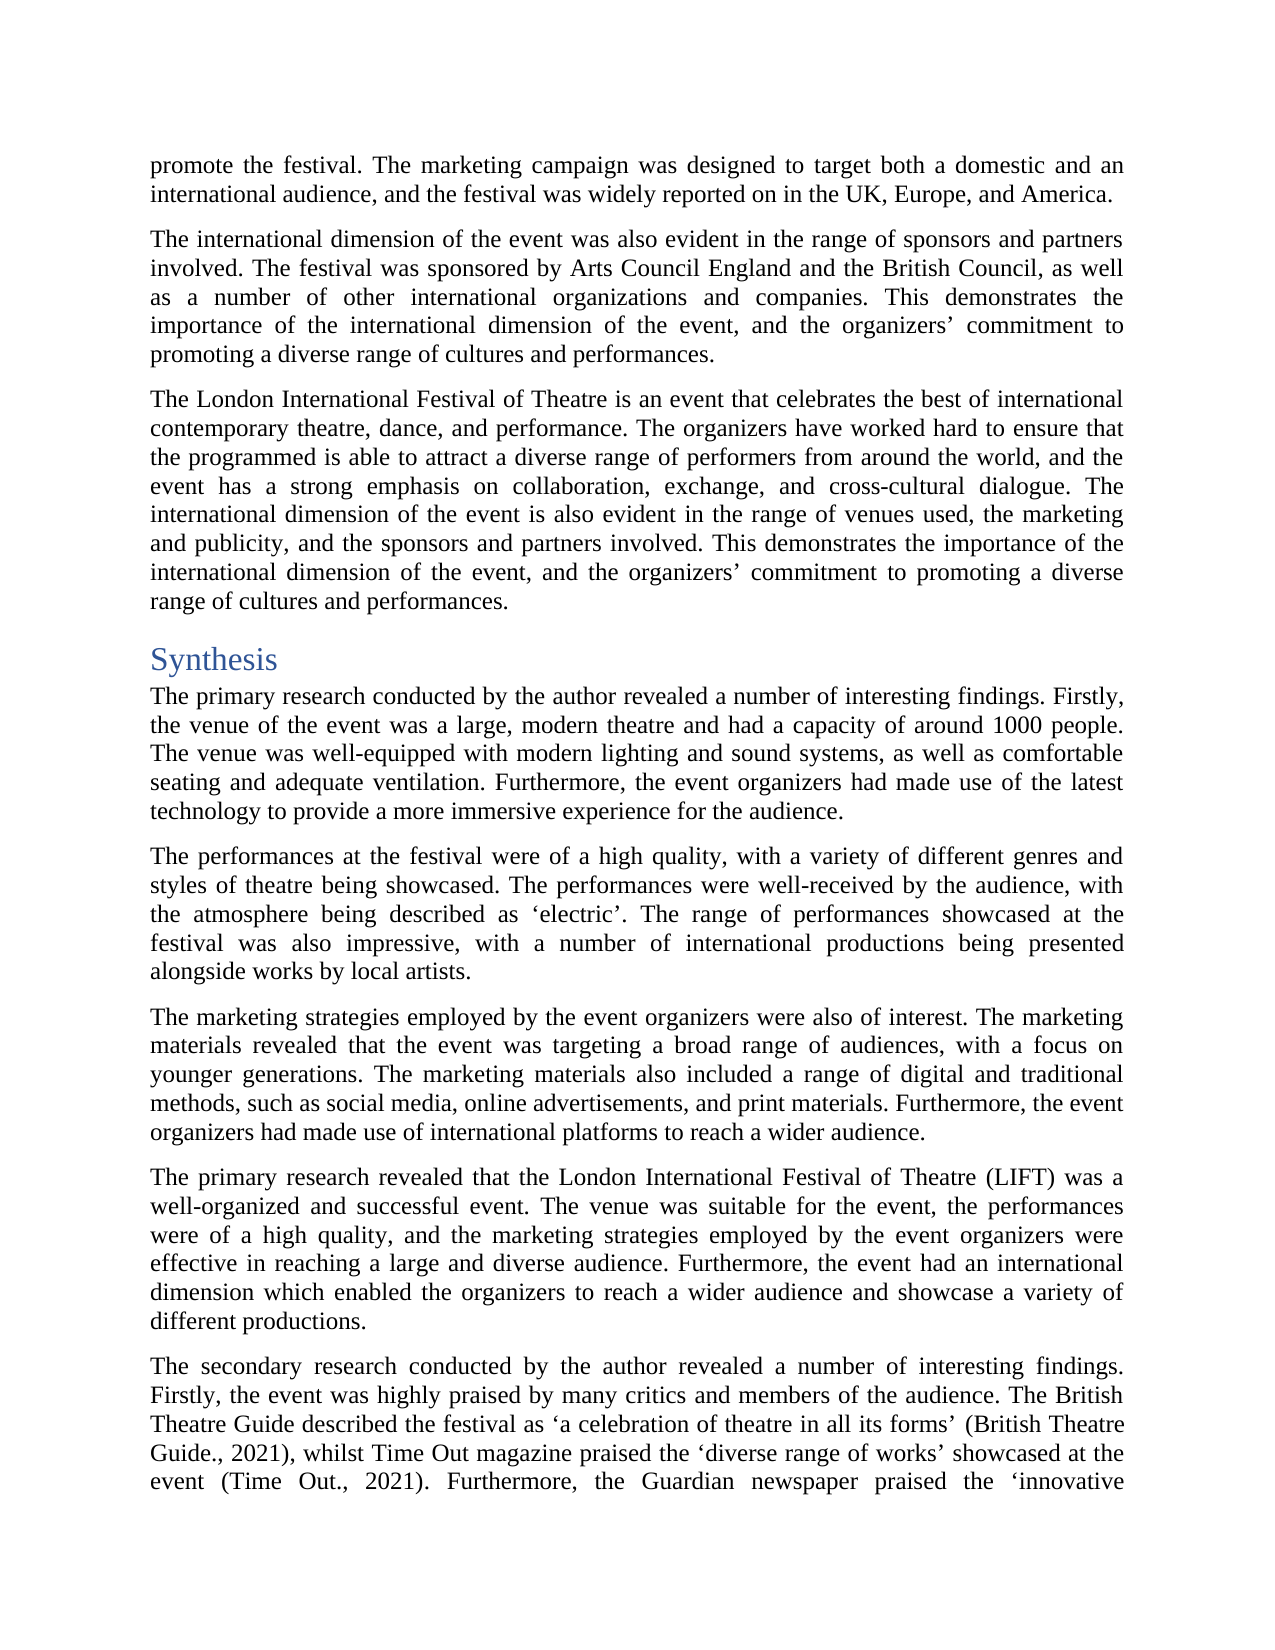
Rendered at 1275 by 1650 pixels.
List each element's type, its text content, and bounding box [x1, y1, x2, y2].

text The primary research revealed that the London International Festival of Theatre (LIFT) was a well-organized and successful event. The venue was suitable for the event, the performances were of a high quality, and the marketing strategies employed by the event organizers were effective in reaching a large and diverse audience. Furthermore, the event had an international dimension which enabled the organizers to reach a wider audience and showcase a variety of different productions. [150, 1162, 1125, 1335]
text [150, 150, 1125, 207]
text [150, 1351, 1125, 1495]
subtitle Synthesis [150, 639, 1125, 678]
text The primary research conducted by the author revealed a number of interesting findings. Firstly, the venue of the event was a large, modern theatre and had a capacity of around 1000 people. The venue was well-equipped with modern lighting and sound systems, as well as comfortable seating and adequate ventilation. Furthermore, the event organizers had made use of the latest technology to provide a more immersive experience for the audience. [150, 681, 1125, 825]
text The marketing strategies employed by the event organizers were also of interest. The marketing materials revealed that the event was targeting a broad range of audiences, with a focus on younger generations. The marketing materials also included a range of digital and traditional methods, such as social media, online advertisements, and print materials. Furthermore, the event organizers had made use of international platforms to reach a wider audience. [150, 1002, 1125, 1146]
text The international dimension of the event was also evident in the range of sponsors and partners involved. The festival was sponsored by Arts Council England and the British Council, as well as a number of other international organizations and companies. This demonstrates the importance of the international dimension of the event, and the organizers’ commitment to promoting a diverse range of cultures and performances. [150, 224, 1125, 368]
text The London International Festival of Theatre is an event that celebrates the best of international contemporary theatre, dance, and performance. The organizers have worked hard to ensure that the programmed is able to attract a diverse range of performers from around the world, and the event has a strong emphasis on collaboration, exchange, and cross-cultural dialogue. The international dimension of the event is also evident in the range of venues used, the marketing and publicity, and the sponsors and partners involved. This demonstrates the importance of the international dimension of the event, and the organizers’ commitment to promoting a diverse range of cultures and performances. [150, 384, 1125, 614]
text The performances at the festival were of a high quality, with a variety of different genres and styles of theatre being showcased. The performances were well-received by the audience, with the atmosphere being described as ‘electric’. The range of performances showcased at the festival was also impressive, with a number of international productions being presented alongside works by local artists. [150, 841, 1125, 985]
